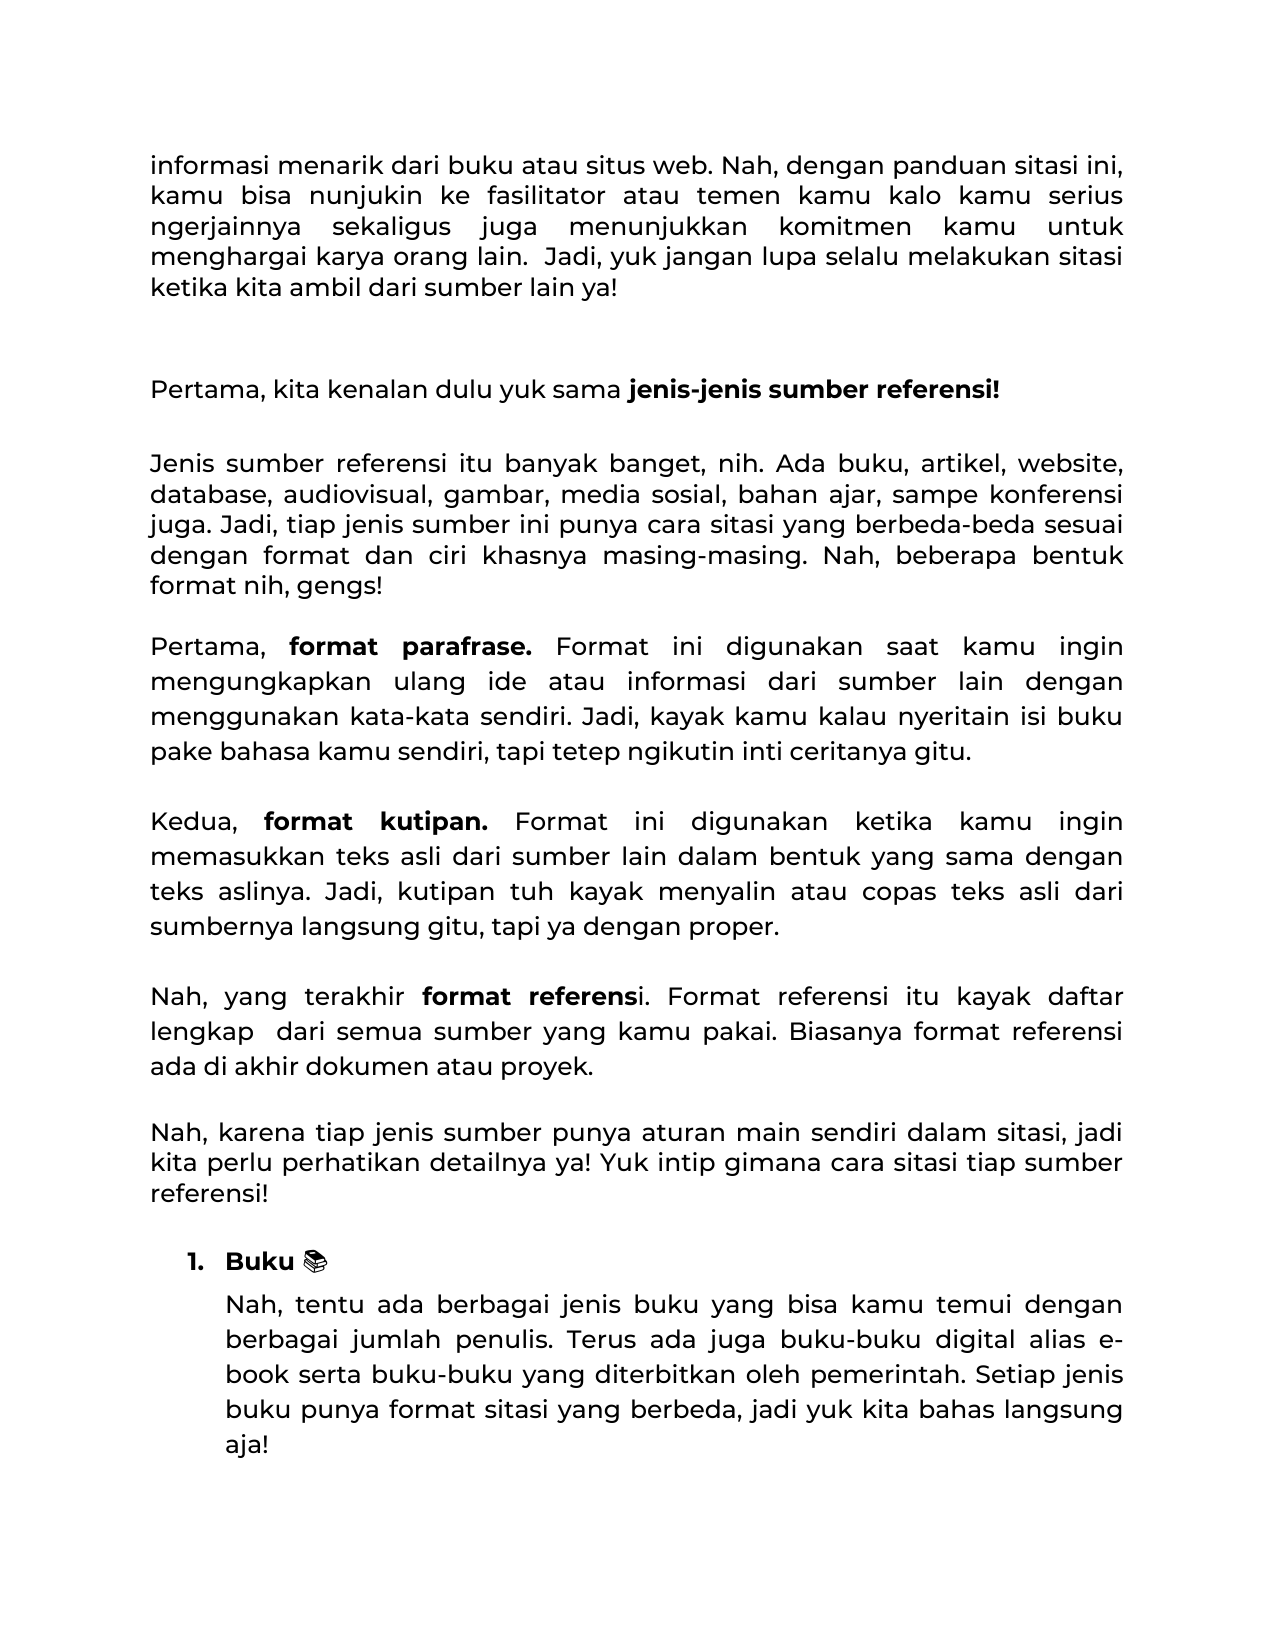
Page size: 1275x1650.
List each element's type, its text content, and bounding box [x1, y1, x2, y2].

text Pertama, format parafrase. Format ini digunakan saat kamu ingin mengungkapkan ulang ide atau informasi dari sumber lain dengan menggunakan kata-kata sendiri. Jadi, kayak kamu kalau nyeritain isi buku pake bahasa kamu sendiri, tapi tetep ngikutin inti ceritanya gitu. [150, 631, 1125, 767]
text Kedua, format kutipan. Format ini digunakan ketika kamu ingin memasukkan teks asli dari sumber lain dalam bentuk yang sama dengan teks aslinya. Jadi, kutipan tuh kayak menyalin atau copas teks asli dari sumbernya langsung gitu, tapi ya dengan proper. [150, 806, 1125, 942]
text Nah, yang terakhir format referensi. Format referensi itu kayak daftar lengkap dari semua sumber yang kamu pakai. Biasanya format referensi ada di akhir dokumen atau proyek. [150, 981, 1125, 1082]
text Jenis sumber referensi itu banyak banget, nih. Ada buku, artikel, website, database, audiovisual, gambar, media sosial, bahan ajar, sampe konferensi juga. Jadi, tiap jenis sumber ini punya cara sitasi yang berbeda-beda sesuai dengan format dan ciri khasnya masing-masing. Nah, beberapa bentuk format nih, gengs! [150, 448, 1125, 601]
text Nah, tentu ada berbagai jenis buku yang bisa kamu temui dengan berbagai jumlah penulis. Terus ada juga buku-buku digital alias e-book serta buku-buku yang diterbitkan oleh pemerintah. Setiap jenis buku punya format sitasi yang berbeda, jadi yuk kita bahas langsung aja! [225, 1289, 1125, 1459]
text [150, 150, 1125, 303]
text Nah, karena tiap jenis sumber punya aturan main sendiri dalam sitasi, jadi kita perlu perhatikan detailnya ya! Yuk intip gimana cara sitasi tiap sumber referensi! [150, 1117, 1125, 1208]
subtitle Buku 📚 [187, 1246, 1125, 1277]
subtitle Pertama, kita kenalan dulu yuk sama jenis-jenis sumber referensi! [150, 375, 1125, 405]
